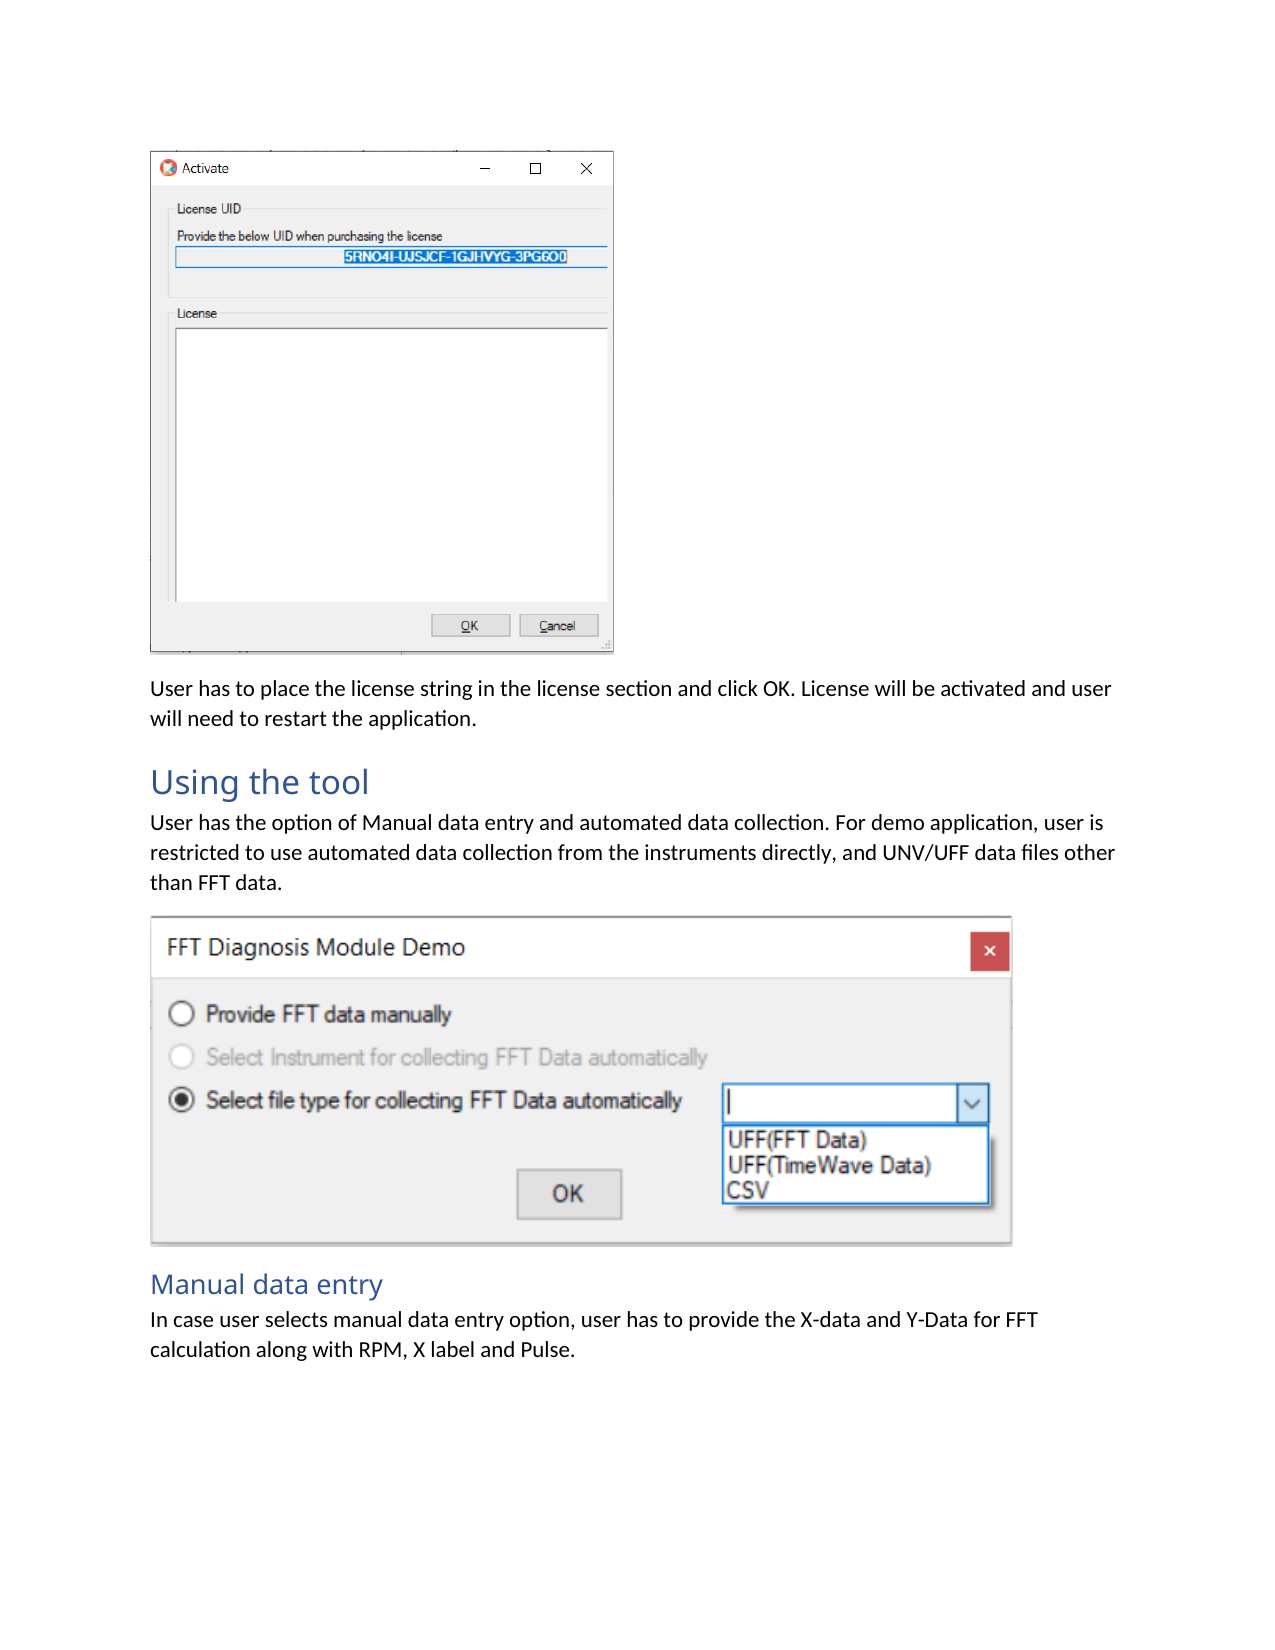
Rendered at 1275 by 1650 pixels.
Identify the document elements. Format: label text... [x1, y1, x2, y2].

subtitle Manual data entry [150, 1266, 1125, 1302]
picture [150, 150, 614, 655]
text In case user selects manual data entry option, user has to provide the X-data and Y-Data for FFT calculation along with RPM, X label and Pulse. [150, 1305, 1125, 1363]
subtitle Using the tool [150, 759, 1125, 804]
text User has to place the license string in the license section and click OK. License will be activated and user will need to restart the application. [150, 674, 1125, 732]
text User has the option of Manual data entry and automated data collection. For demo application, user is restricted to use automated data collection from the instruments directly, and UNV/UFF data files other than FFT data. [150, 808, 1125, 897]
picture [150, 915, 1013, 1247]
